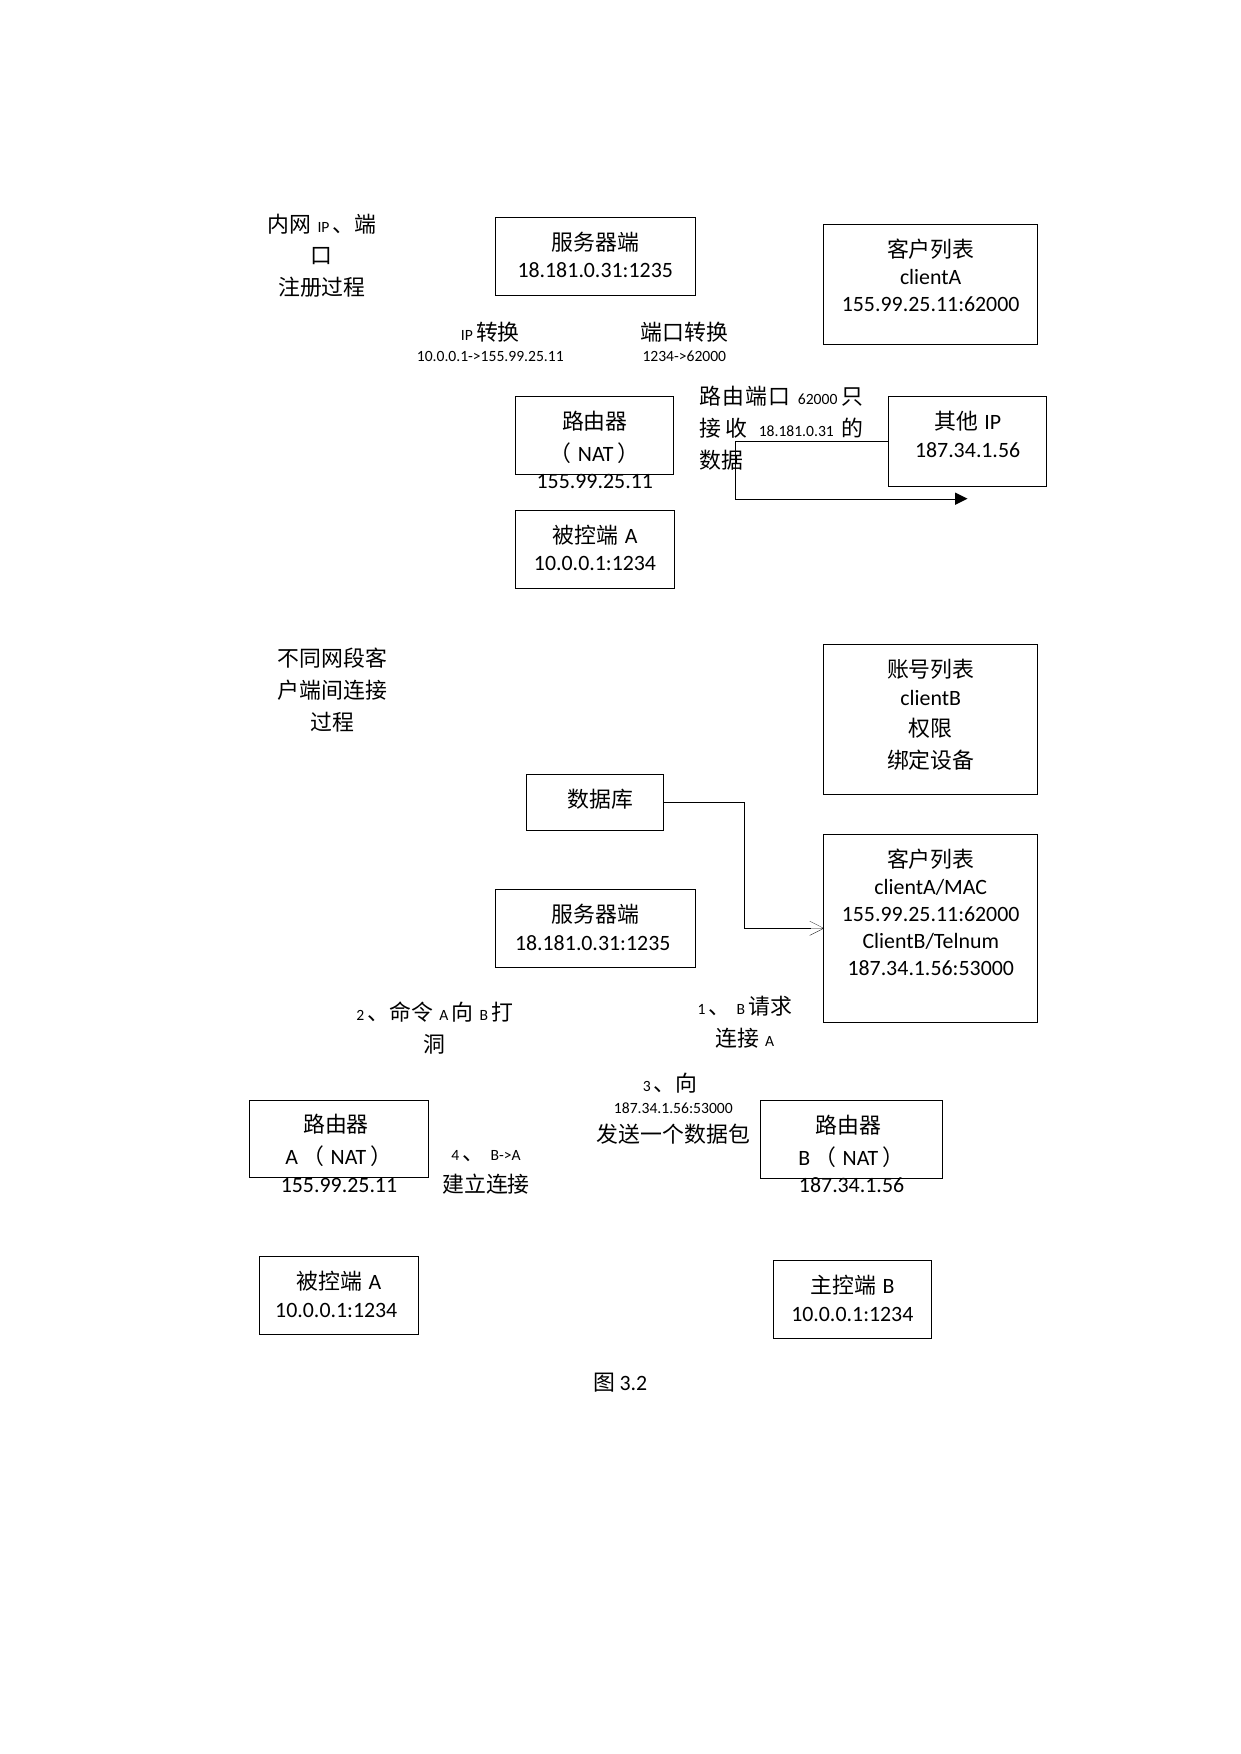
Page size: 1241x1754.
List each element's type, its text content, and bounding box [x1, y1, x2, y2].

text 图3.2 [187, 1364, 1053, 1397]
